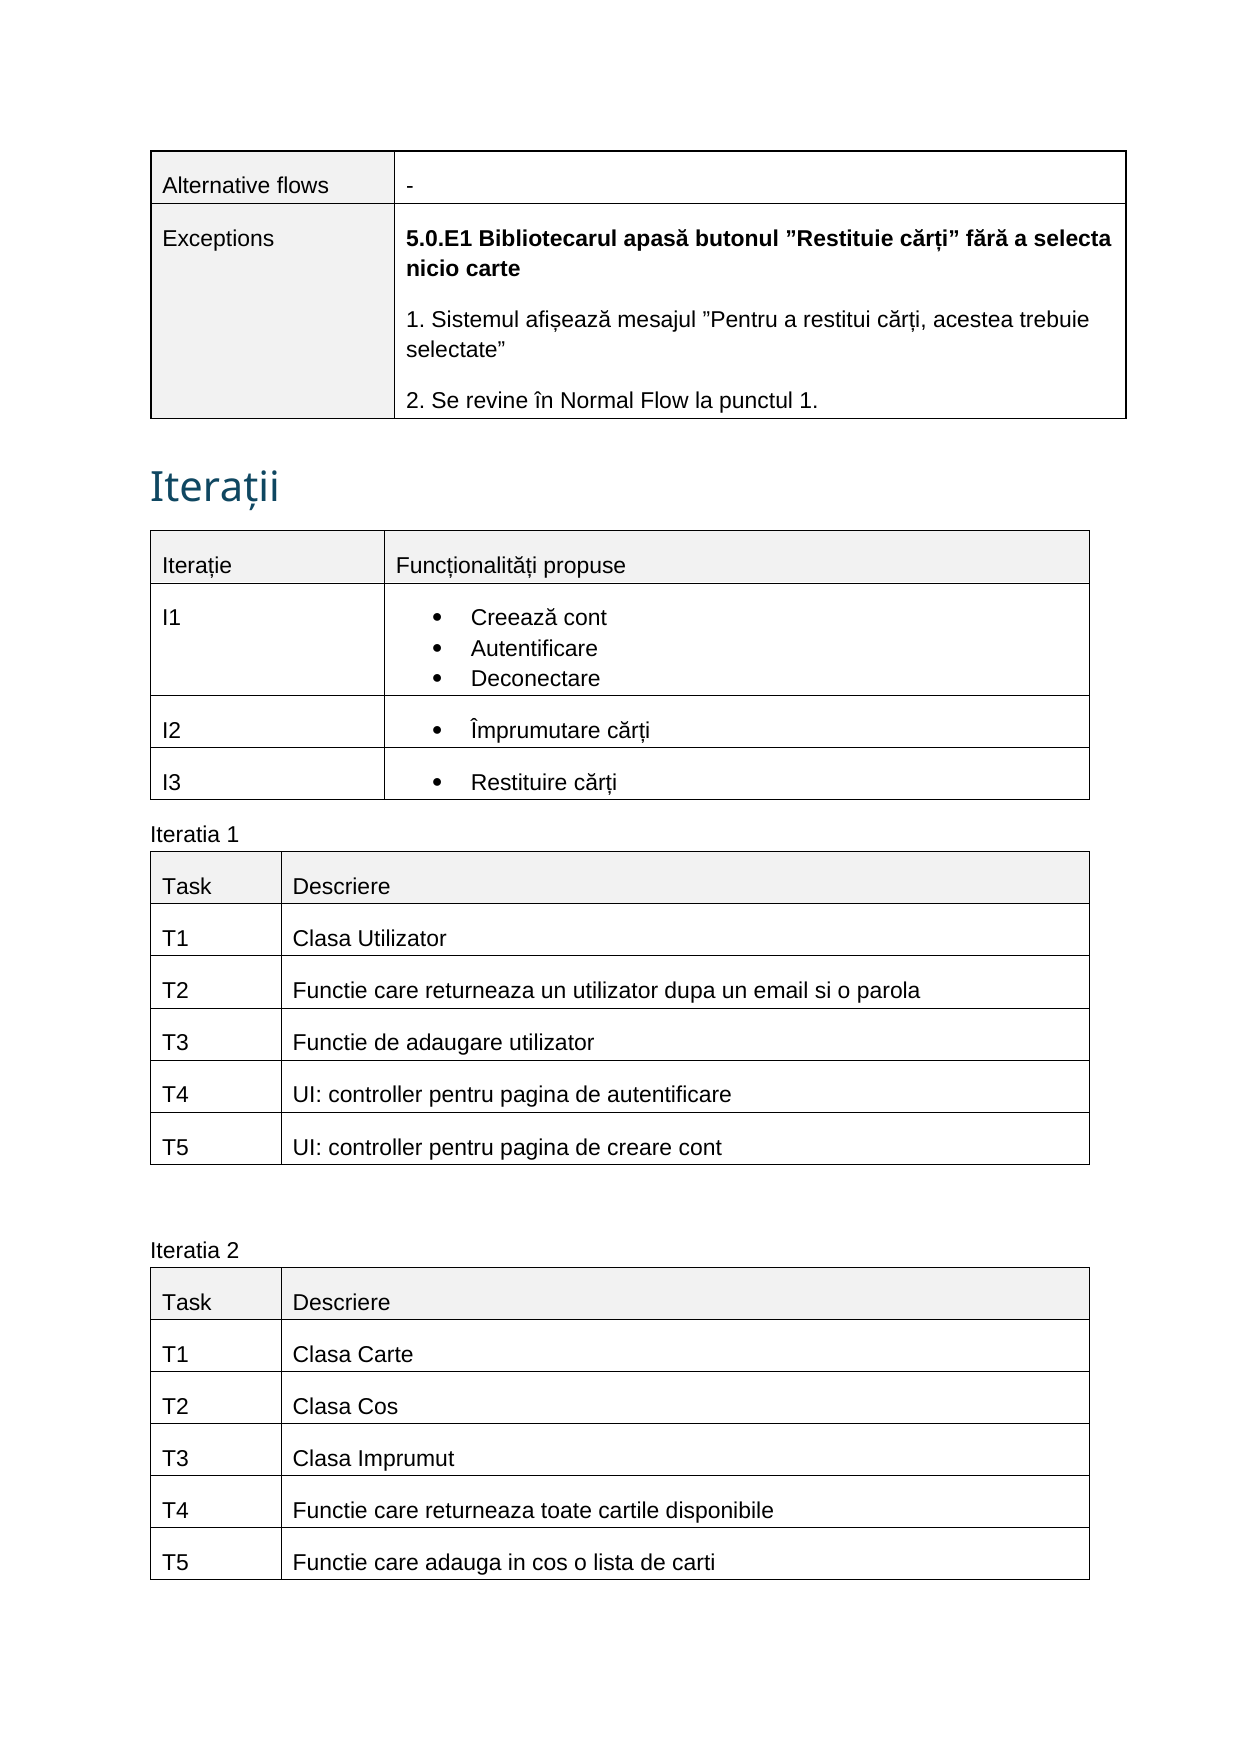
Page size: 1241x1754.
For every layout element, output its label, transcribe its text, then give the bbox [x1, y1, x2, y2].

table_cell T3 [151, 1009, 281, 1059]
table_header Descriere [282, 852, 1089, 903]
text Iteratia 2 [150, 1237, 1090, 1263]
table_cell Functie care adauga in cos o lista de carti [282, 1528, 1089, 1579]
table_cell T4 [151, 1476, 281, 1527]
table_cell I2 [151, 696, 384, 747]
table_cell Functie care returneaza toate cartile disponibile [282, 1476, 1089, 1527]
table_header Descriere [282, 1268, 1089, 1319]
table_cell T2 [151, 1372, 281, 1423]
table_cell Alternative flows [152, 152, 394, 203]
table_cell Creează cont Autentificare Deconectare [385, 584, 1089, 695]
table_cell T1 [151, 1320, 281, 1371]
table_cell UI: controller pentru pagina de autentificare [282, 1061, 1089, 1112]
table_header Task [151, 1268, 281, 1319]
table_header Funcționalități propuse [385, 531, 1089, 582]
table_cell Clasa Carte [282, 1320, 1089, 1371]
table_cell T4 [151, 1061, 281, 1112]
table_cell Împrumutare cărți [385, 696, 1089, 747]
table_cell - [395, 152, 1125, 203]
table_cell Clasa Cos [282, 1372, 1089, 1423]
table_cell Restituire cărți [385, 748, 1089, 799]
table_cell Functie care returneaza un utilizator dupa un email si o parola [282, 956, 1089, 1007]
table_header Iterație [151, 531, 384, 582]
table_cell T3 [151, 1424, 281, 1475]
table_cell Exceptions [152, 204, 394, 418]
table_cell I1 [151, 584, 384, 695]
table_cell Functie de adaugare utilizator [282, 1009, 1089, 1059]
table_cell UI: controller pentru pagina de creare cont [282, 1113, 1089, 1164]
table_cell I3 [151, 748, 384, 799]
table_cell Clasa Utilizator [282, 904, 1089, 955]
table_cell T1 [151, 904, 281, 955]
table_cell T5 [151, 1113, 281, 1164]
table_cell 5.0.E1 Bibliotecarul apasă butonul ”Restituie cărți” fără a selecta nicio carte 1. Sistemul afișează mesajul ”Pentru a restitui cărți, acestea trebuie selectate” 2. Se revine în Normal Flow la punctul 1. [395, 204, 1125, 418]
table_cell T5 [151, 1528, 281, 1579]
subtitle Iterații [150, 457, 1090, 513]
table_header Task [151, 852, 281, 903]
table_cell Clasa Imprumut [282, 1424, 1089, 1475]
text Iteratia 1 [150, 821, 1090, 847]
table_cell T2 [151, 956, 281, 1007]
